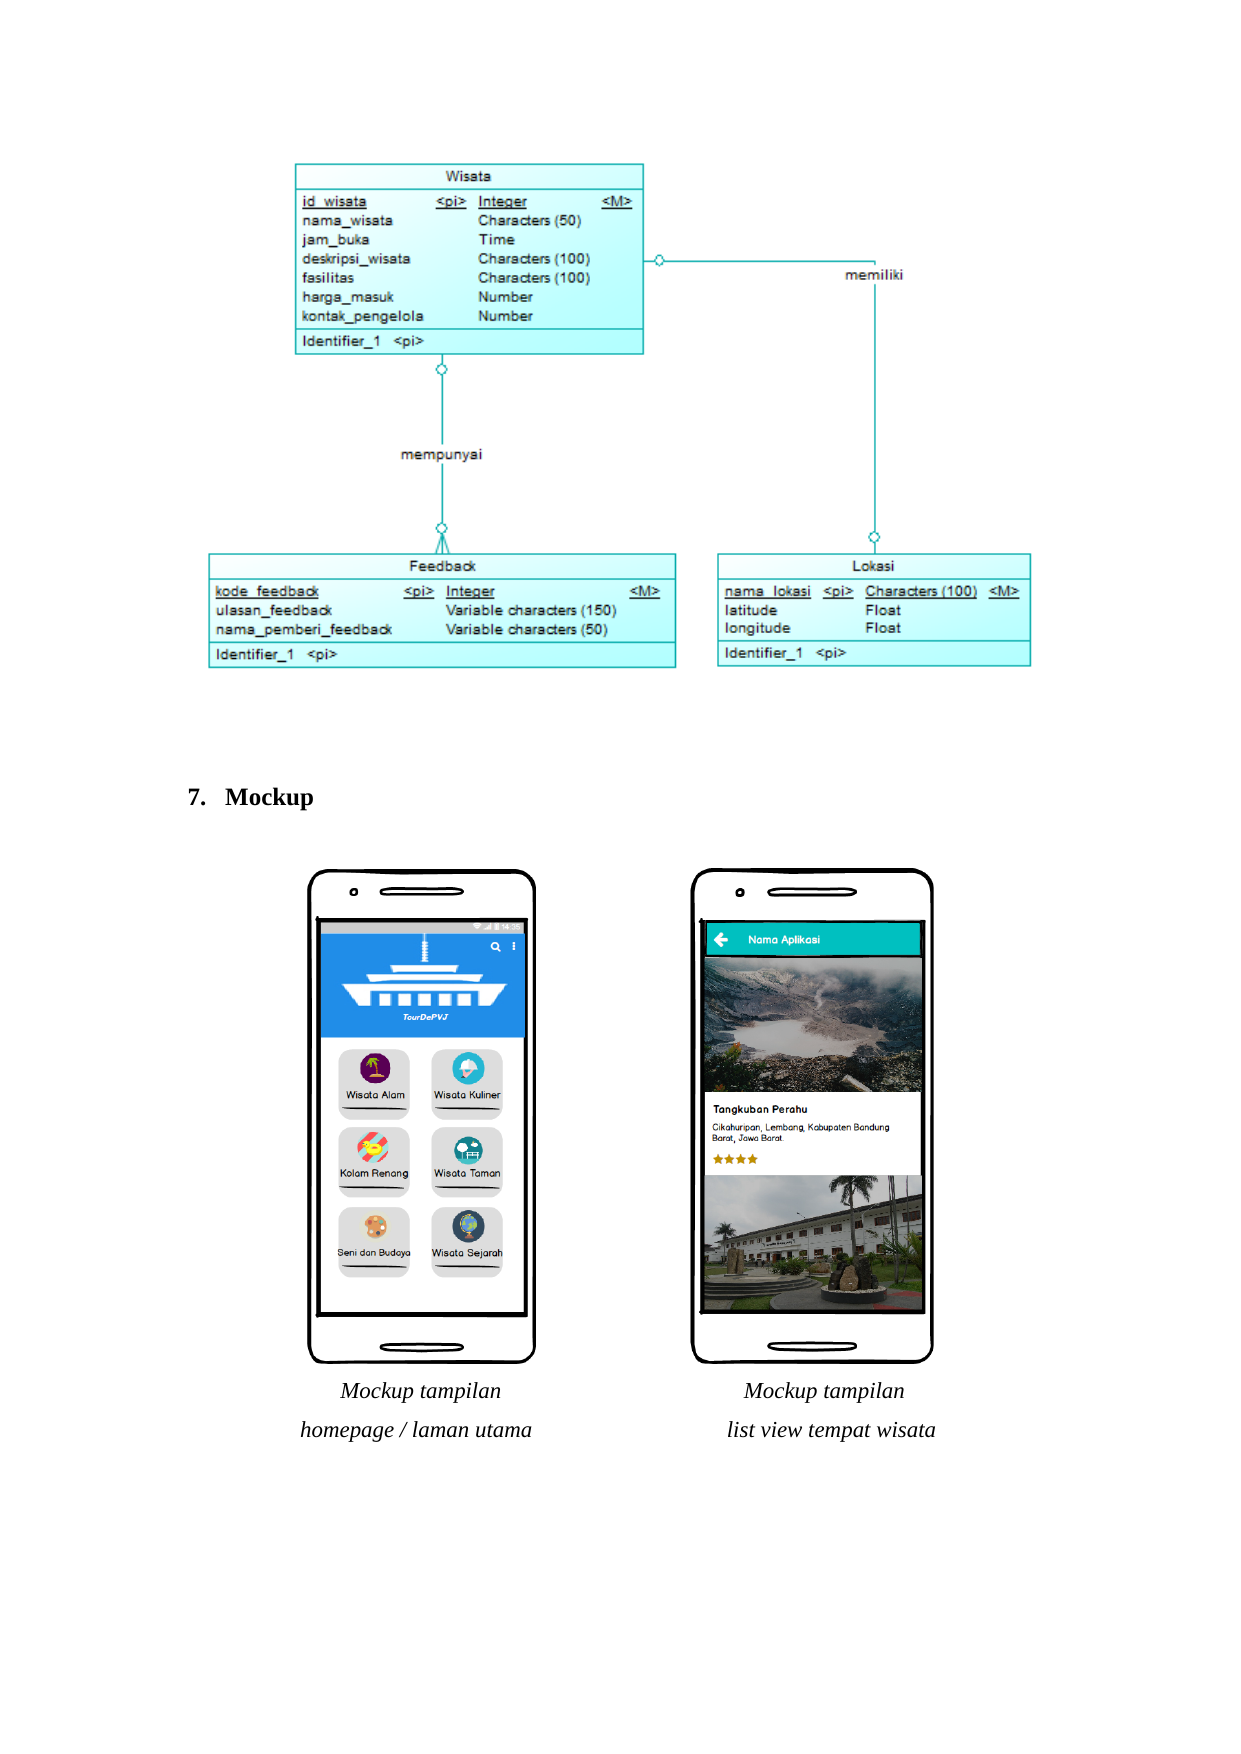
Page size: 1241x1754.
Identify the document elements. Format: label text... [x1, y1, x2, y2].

text homepage / laman utama list view tempat wisata [225, 1416, 1090, 1443]
picture [689, 868, 934, 1364]
text Mockup tampilan Mockup tampilan [300, 1377, 1090, 1403]
picture [150, 149, 1090, 683]
list Mockup [187, 782, 1090, 811]
picture [306, 869, 536, 1364]
